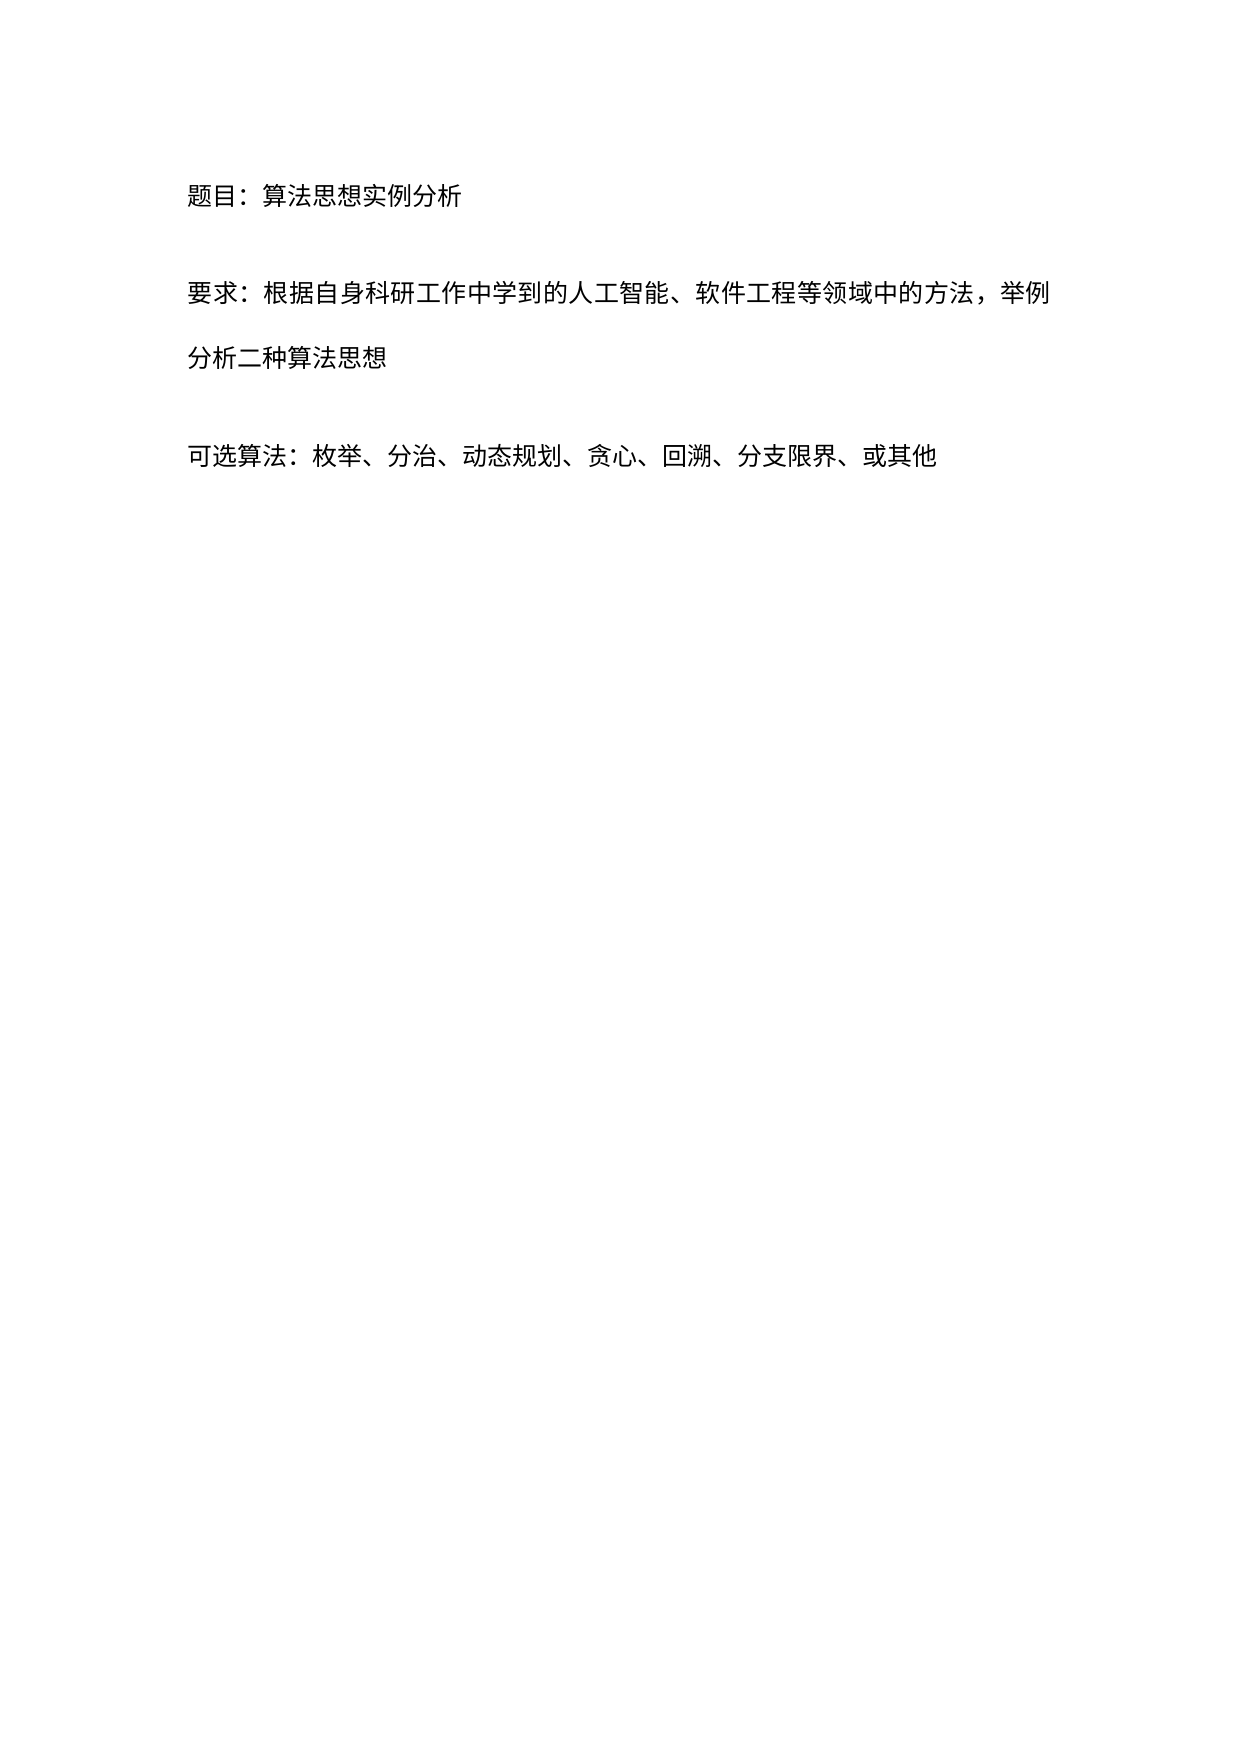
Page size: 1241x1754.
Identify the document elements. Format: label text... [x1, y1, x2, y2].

text 题目：算法思想实例分析 [187, 162, 1053, 227]
text 要求：根据自身科研工作中学到的人工智能、软件工程等领域中的方法，举例分析二种算法思想 [187, 259, 1053, 389]
text 可选算法：枚举、分治、动态规划、贪心、回溯、分支限界、或其他 [187, 422, 1053, 487]
